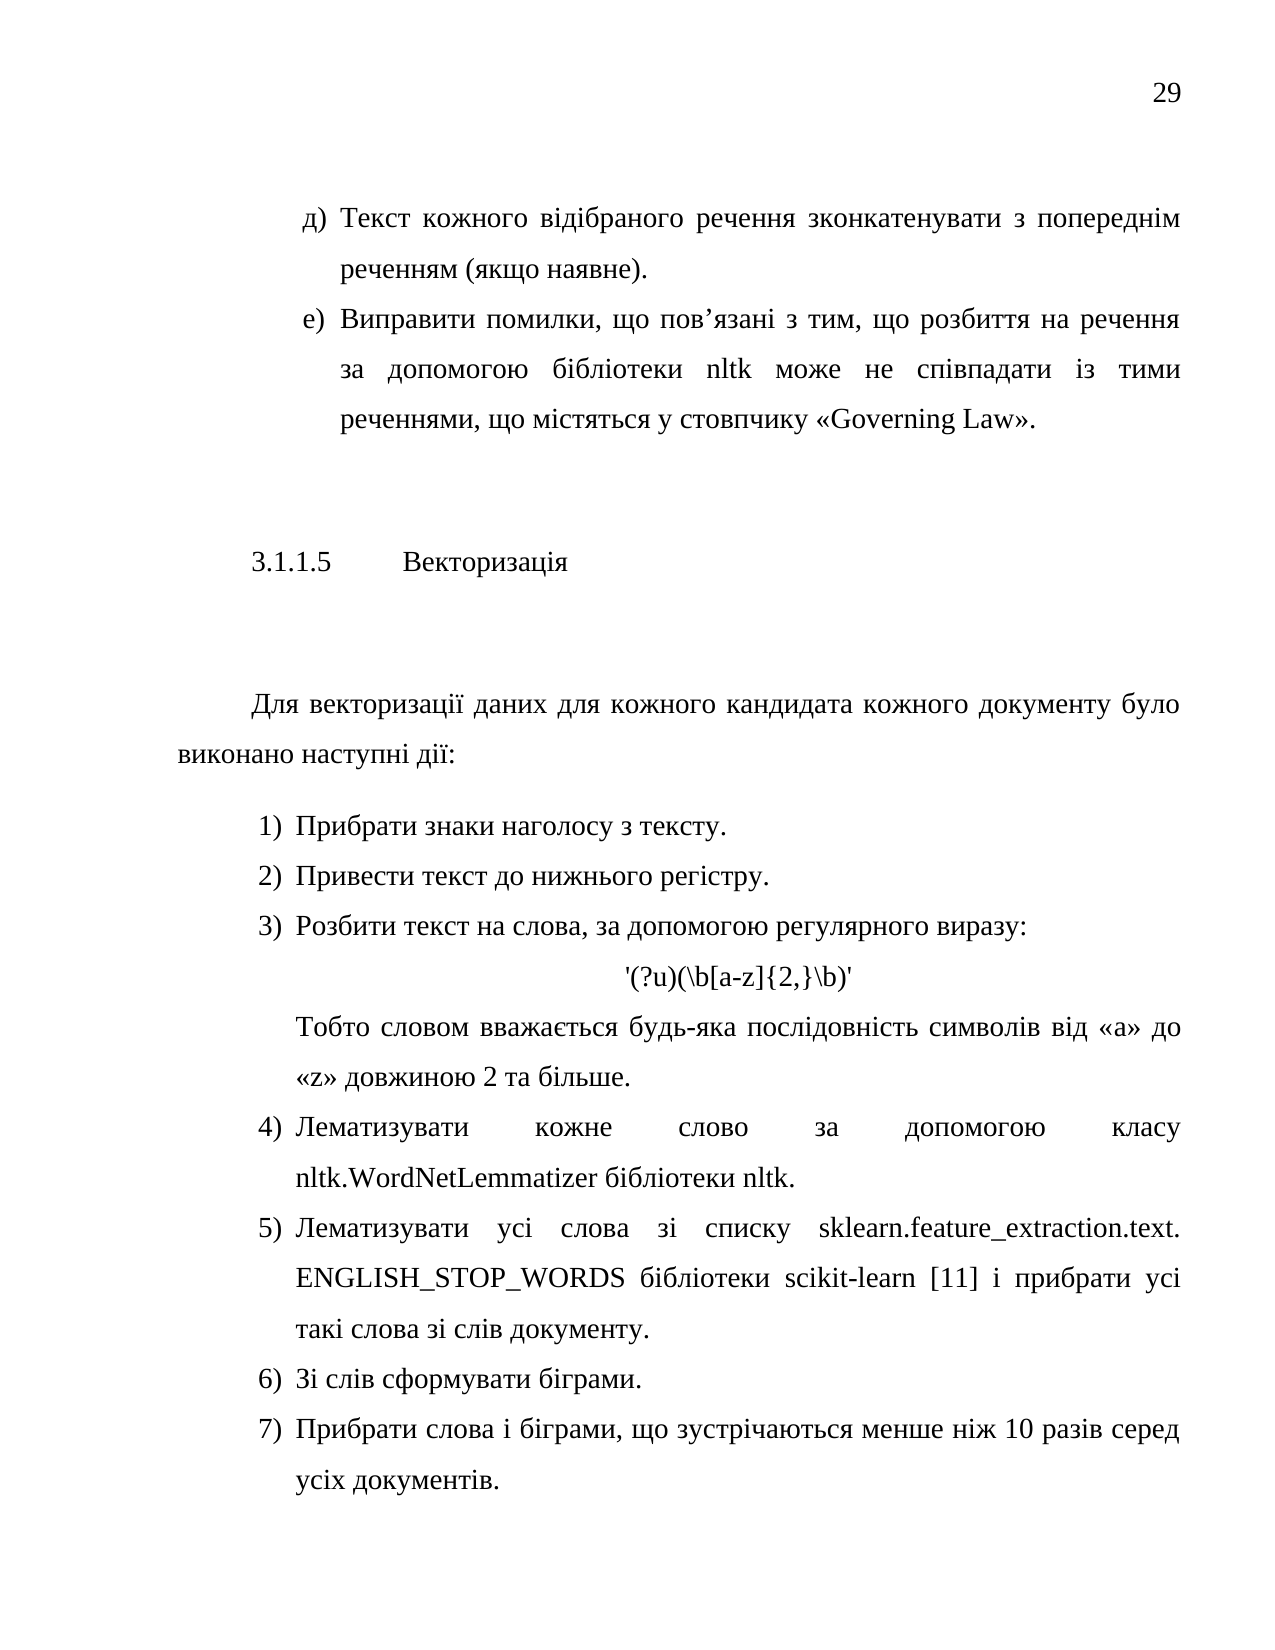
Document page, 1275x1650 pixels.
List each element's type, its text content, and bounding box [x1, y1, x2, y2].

list Зі слів сформувати біграми. [258, 1361, 1181, 1395]
list Привести текст до нижнього регістру. [258, 858, 1181, 892]
list Лематизувати кожне слово за допомогою класу nltk.WordNetLemmatizer бібліотеки nltk. [258, 1109, 1181, 1193]
list '(?u)(\b[a-z]{2,}\b)' [295, 959, 1181, 992]
list Прибрати слова і біграми, що зустрічаються менше ніж 10 разів серед усіх документів. [258, 1411, 1181, 1495]
list Виправити помилки, що пов’язані з тим, що розбиття на речення за допомогою бібліотеки nltk може не співпадати із тими реченнями, що містяться у стовпчику «Governing Law». [302, 301, 1181, 435]
text Для векторизації даних для кожного кандидата кожного документу було виконано наступні дії: [177, 686, 1181, 770]
list Лематизувати усі слова зі списку sklearn.feature_extraction.text. ENGLISH_STOP_WORDS бібліотеки scikit-learn і прибрати усі такі слова зі слів документу. [258, 1210, 1181, 1344]
list Розбити текст на слова, за допомогою регулярного виразу: [258, 908, 1181, 942]
list Прибрати знаки наголосу з тексту. [258, 808, 1181, 841]
subtitle Векторизація [251, 544, 1181, 577]
list Тобто словом вважається будь-яка послідовність символів від «a» до «z» довжиною 2 та більше. [295, 1009, 1181, 1093]
list Текст кожного відібраного речення зконкатенувати з попереднім реченням (якщо наявне). [302, 200, 1181, 284]
